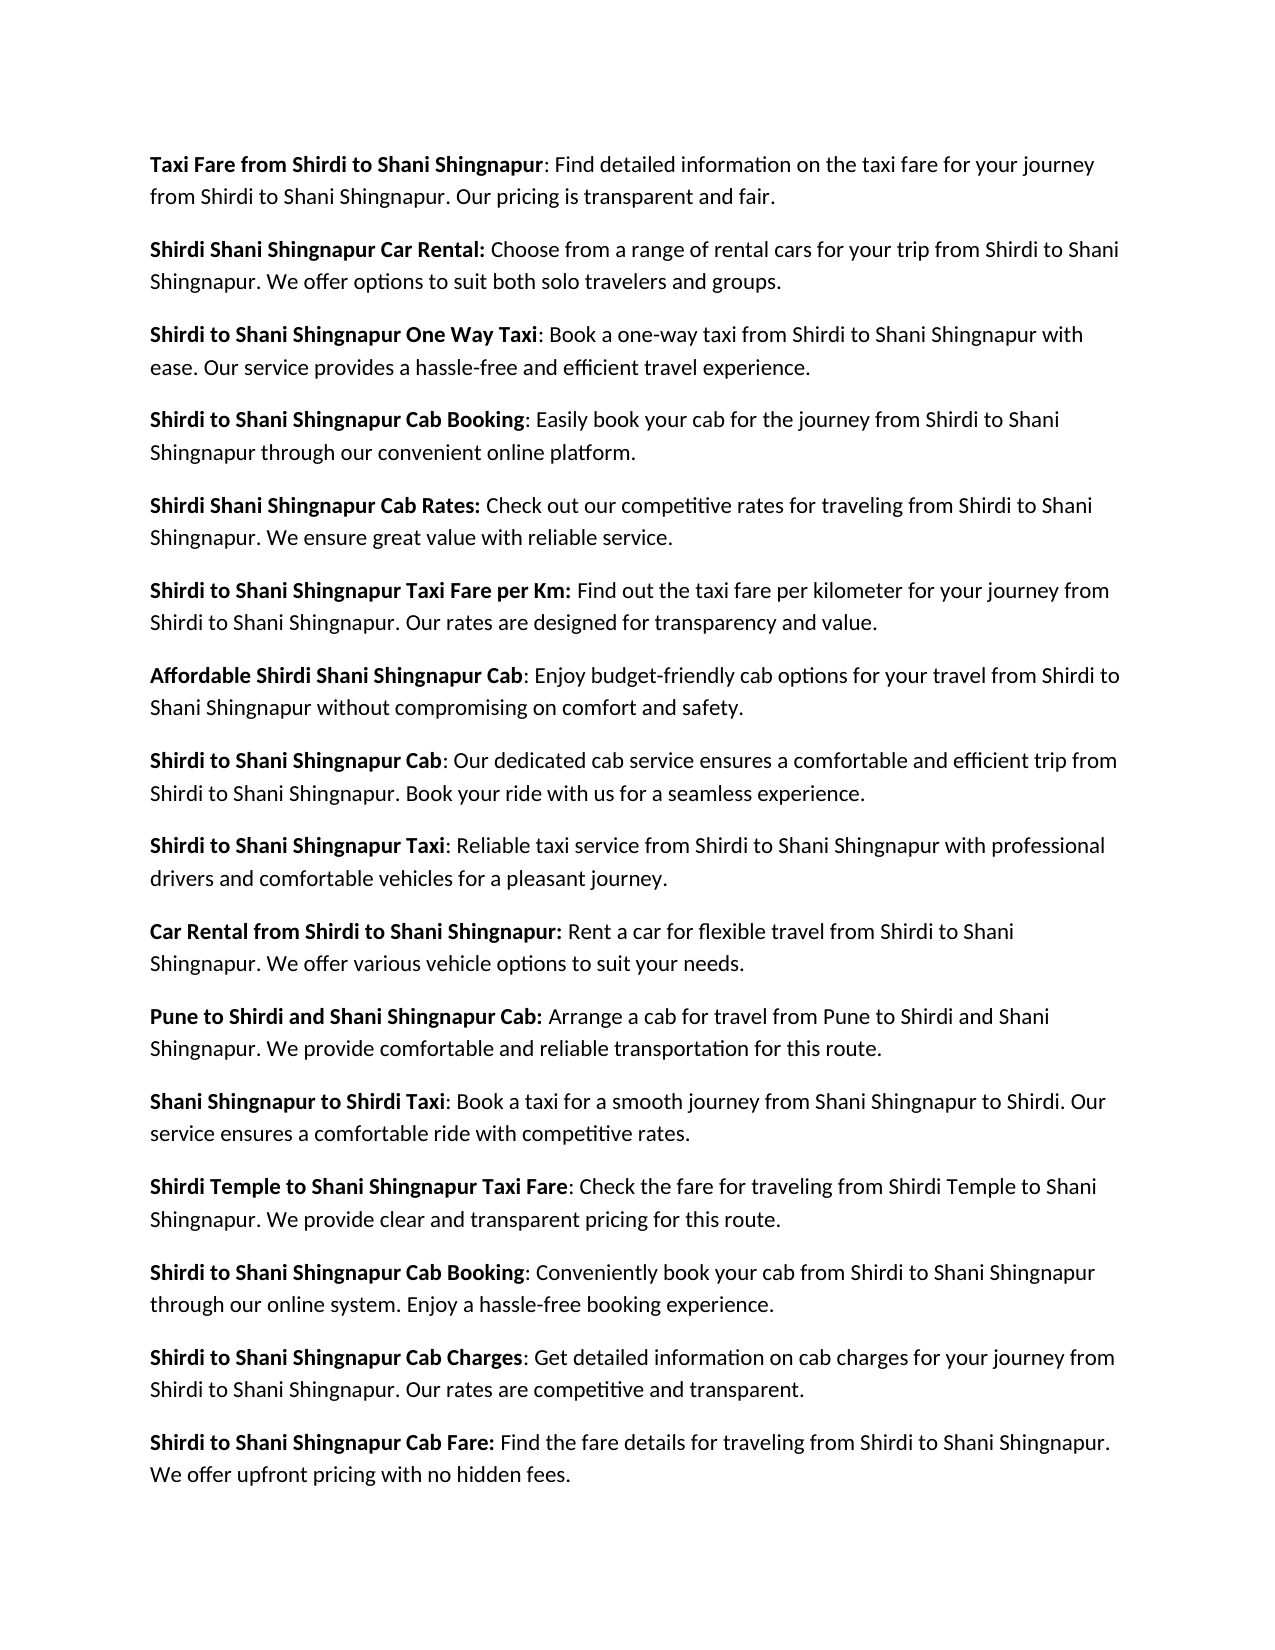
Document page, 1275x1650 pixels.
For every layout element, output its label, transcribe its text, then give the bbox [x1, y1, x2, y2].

text Pune to Shirdi and Shani Shingnapur Cab: Arrange a cab for travel from Pune to Shirdi and Shani Shingnapur. We provide comfortable and reliable transportation for this route. [150, 1002, 1125, 1062]
text Shirdi to Shani Shingnapur Cab Charges: Get detailed information on cab charges for your journey from Shirdi to Shani Shingnapur. Our rates are competitive and transparent. [150, 1343, 1125, 1403]
text Shirdi to Shani Shingnapur One Way Taxi: Book a one-way taxi from Shirdi to Shani Shingnapur with ease. Our service provides a hassle-free and efficient travel experience. [150, 320, 1125, 381]
text Affordable Shirdi Shani Shingnapur Cab: Enjoy budget-friendly cab options for your travel from Shirdi to Shani Shingnapur without compromising on comfort and safety. [150, 661, 1125, 721]
text Shirdi Shani Shingnapur Car Rental: Choose from a range of rental cars for your trip from Shirdi to Shani Shingnapur. We offer options to suit both solo travelers and groups. [150, 235, 1125, 295]
text Shirdi to Shani Shingnapur Taxi Fare per Km: Find out the taxi fare per kilometer for your journey from Shirdi to Shani Shingnapur. Our rates are designed for transparency and value. [150, 576, 1125, 636]
text Shani Shingnapur to Shirdi Taxi: Book a taxi for a smooth journey from Shani Shingnapur to Shirdi. Our service ensures a comfortable ride with competitive rates. [150, 1087, 1125, 1147]
text Shirdi Temple to Shani Shingnapur Taxi Fare: Check the fare for traveling from Shirdi Temple to Shani Shingnapur. We provide clear and transparent pricing for this route. [150, 1172, 1125, 1233]
text Shirdi to Shani Shingnapur Cab: Our dedicated cab service ensures a comfortable and efficient trip from Shirdi to Shani Shingnapur. Book your ride with us for a seamless experience. [150, 746, 1125, 807]
text Taxi Fare from Shirdi to Shani Shingnapur: Find detailed information on the taxi fare for your journey from Shirdi to Shani Shingnapur. Our pricing is transparent and fair. [150, 150, 1125, 210]
text Shirdi to Shani Shingnapur Cab Booking: Conveniently book your cab from Shirdi to Shani Shingnapur through our online system. Enjoy a hassle-free booking experience. [150, 1258, 1125, 1318]
text Shirdi Shani Shingnapur Cab Rates: Check out our competitive rates for traveling from Shirdi to Shani Shingnapur. We ensure great value with reliable service. [150, 491, 1125, 551]
text Shirdi to Shani Shingnapur Cab Fare: Find the fare details for traveling from Shirdi to Shani Shingnapur. We offer upfront pricing with no hidden fees. [150, 1428, 1125, 1488]
text Shirdi to Shani Shingnapur Taxi: Reliable taxi service from Shirdi to Shani Shingnapur with professional drivers and comfortable vehicles for a pleasant journey. [150, 832, 1125, 892]
text Car Rental from Shirdi to Shani Shingnapur: Rent a car for flexible travel from Shirdi to Shani Shingnapur. We offer various vehicle options to suit your needs. [150, 917, 1125, 977]
text Shirdi to Shani Shingnapur Cab Booking: Easily book your cab for the journey from Shirdi to Shani Shingnapur through our convenient online platform. [150, 406, 1125, 466]
